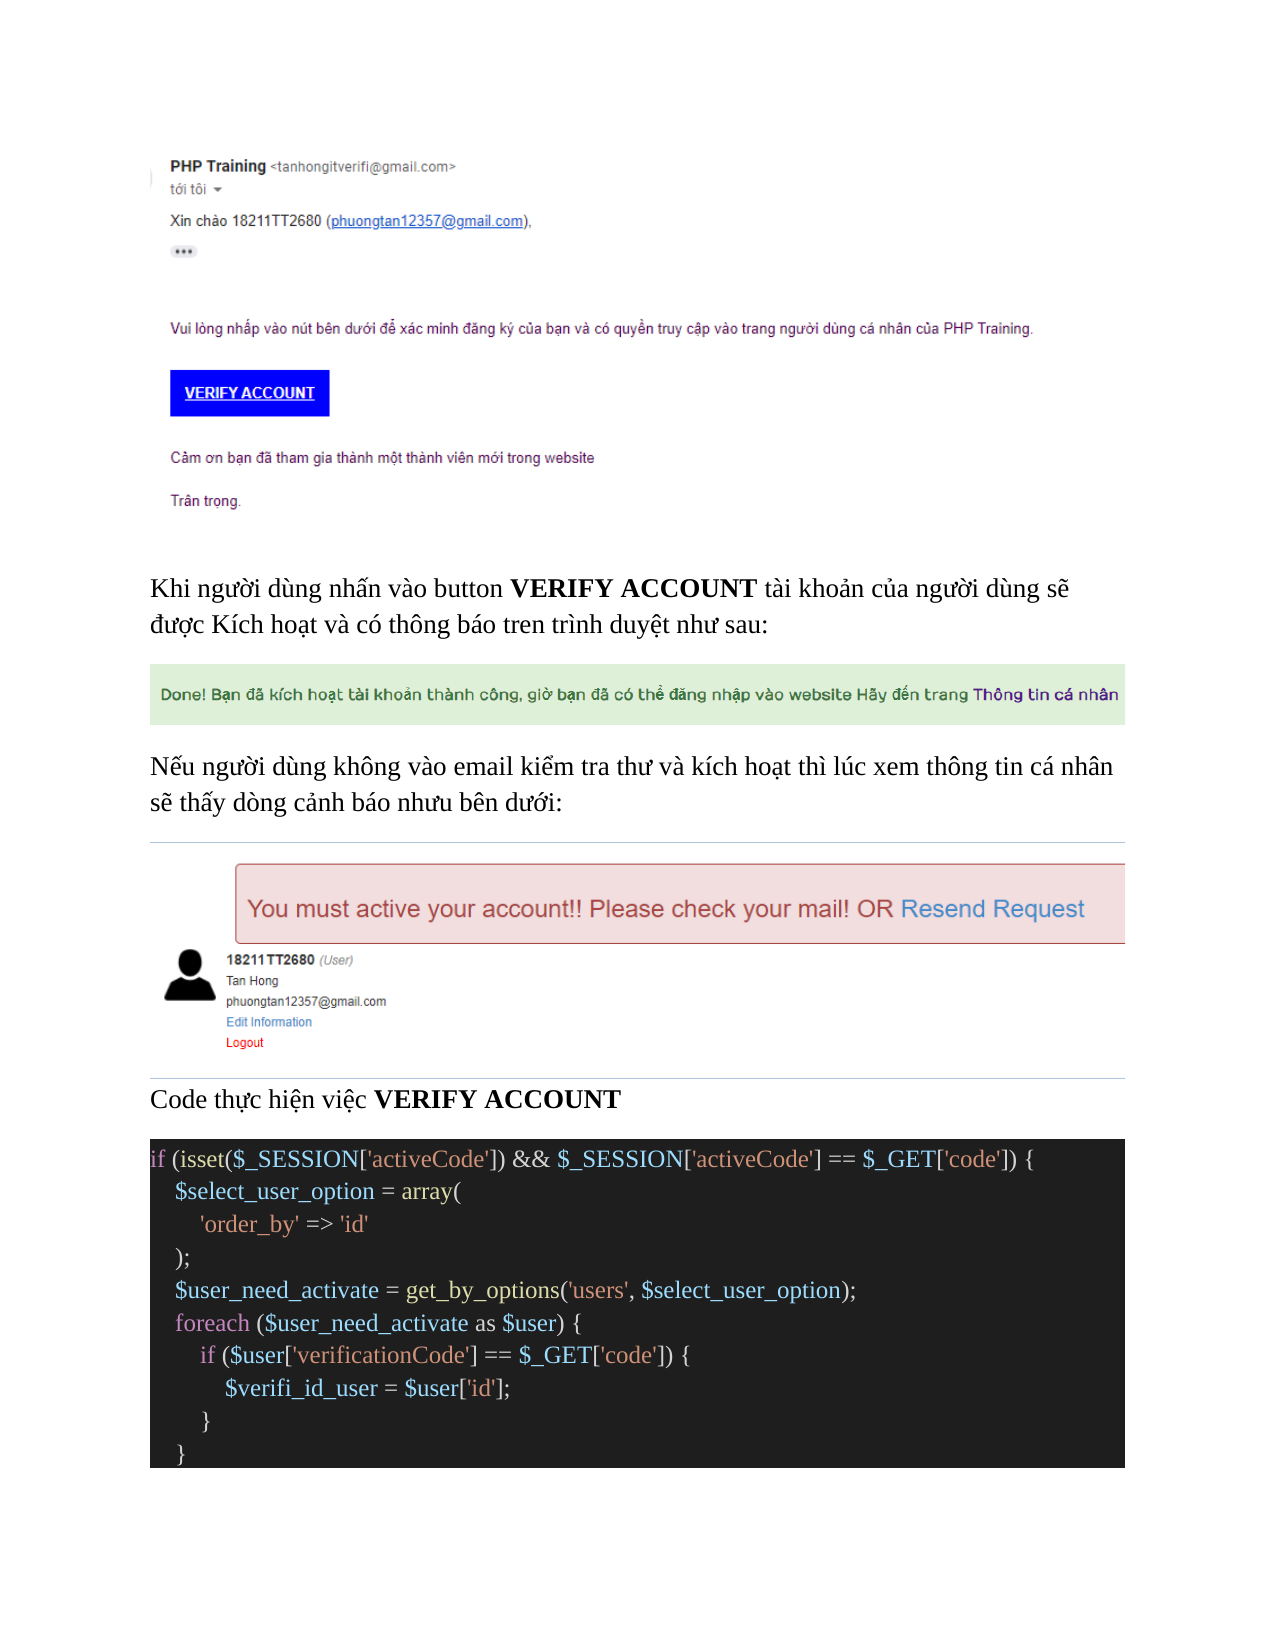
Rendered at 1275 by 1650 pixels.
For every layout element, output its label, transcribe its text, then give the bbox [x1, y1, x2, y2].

text 'order_by' => 'id' [150, 1205, 1125, 1238]
picture [150, 842, 1125, 1079]
text $verifi_id_user = $user['id']; [150, 1369, 1125, 1402]
text $select_user_option = array( [150, 1172, 1125, 1205]
text if (isset($_SESSION['activeCode']) && $_SESSION['activeCode'] == $_GET['code']) { [150, 1139, 1125, 1172]
text ); [150, 1238, 1125, 1271]
text Code thực hiện việc VERIFY ACCOUNT [150, 1079, 1125, 1114]
text Nếu người dùng không vào email kiểm tra thư và kích hoạt thì lúc xem thông tin cá nhân sẽ thấy dòng cảnh báo nhưu bên dưới: [150, 750, 1125, 817]
text } [150, 1402, 1125, 1435]
picture [150, 664, 1125, 725]
text $user_need_activate = get_by_options('users', $select_user_option); [150, 1271, 1125, 1304]
text Khi người dùng nhấn vào button VERIFY ACCOUNT tài khoản của người dùng sẽ được Kích hoạt và có thông báo tren trình duyệt như sau: [150, 572, 1125, 639]
text } [150, 1435, 1125, 1468]
text foreach ($user_need_activate as $user) { [150, 1304, 1125, 1336]
picture [150, 150, 1125, 548]
text if ($user['verificationCode'] == $_GET['code']) { [150, 1336, 1125, 1369]
